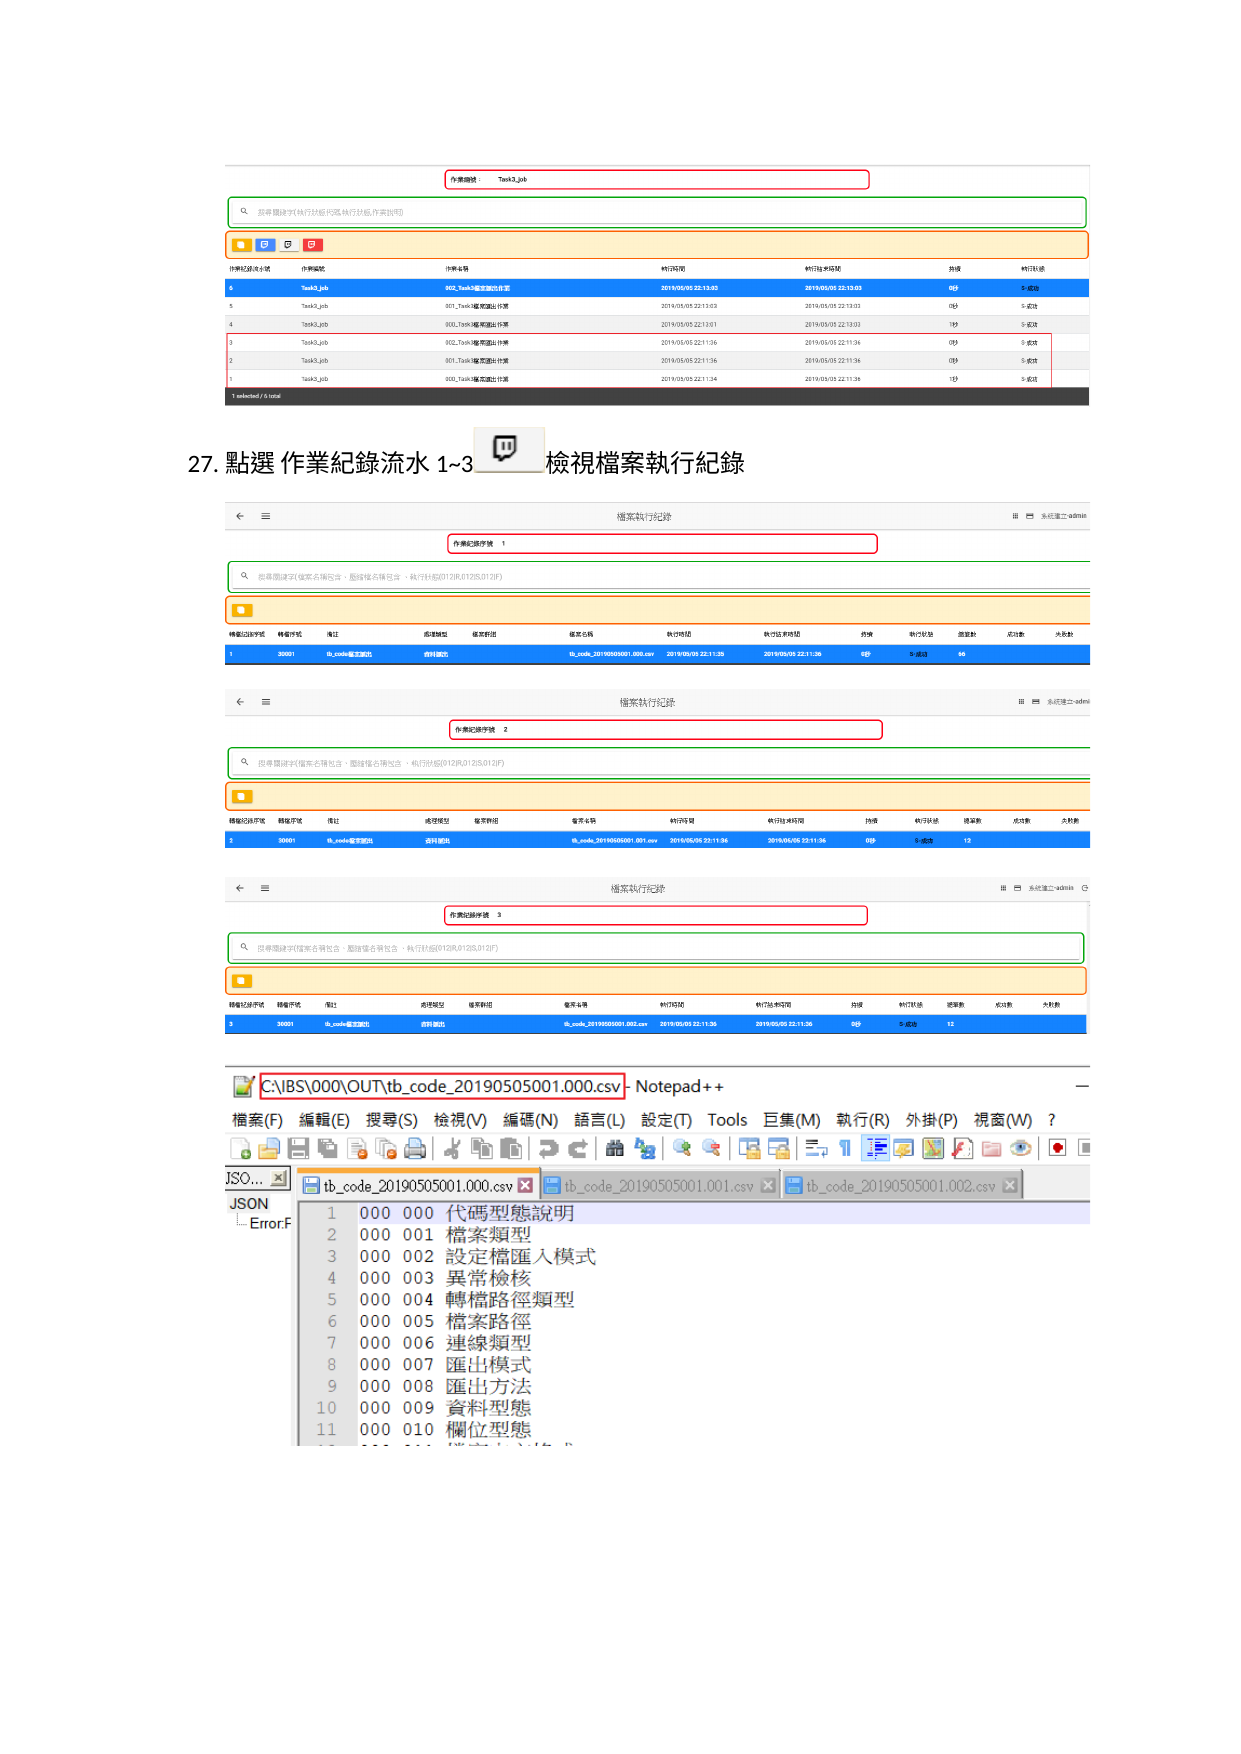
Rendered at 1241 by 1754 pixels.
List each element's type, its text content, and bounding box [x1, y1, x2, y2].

picture [225, 689, 1091, 848]
picture [225, 1064, 1091, 1446]
picture [225, 877, 1091, 1034]
picture [225, 164, 1091, 407]
picture [473, 427, 546, 473]
picture [225, 502, 1091, 665]
list 點選 作業紀錄流水1~3檢視檔案執行紀錄 [187, 427, 1053, 502]
